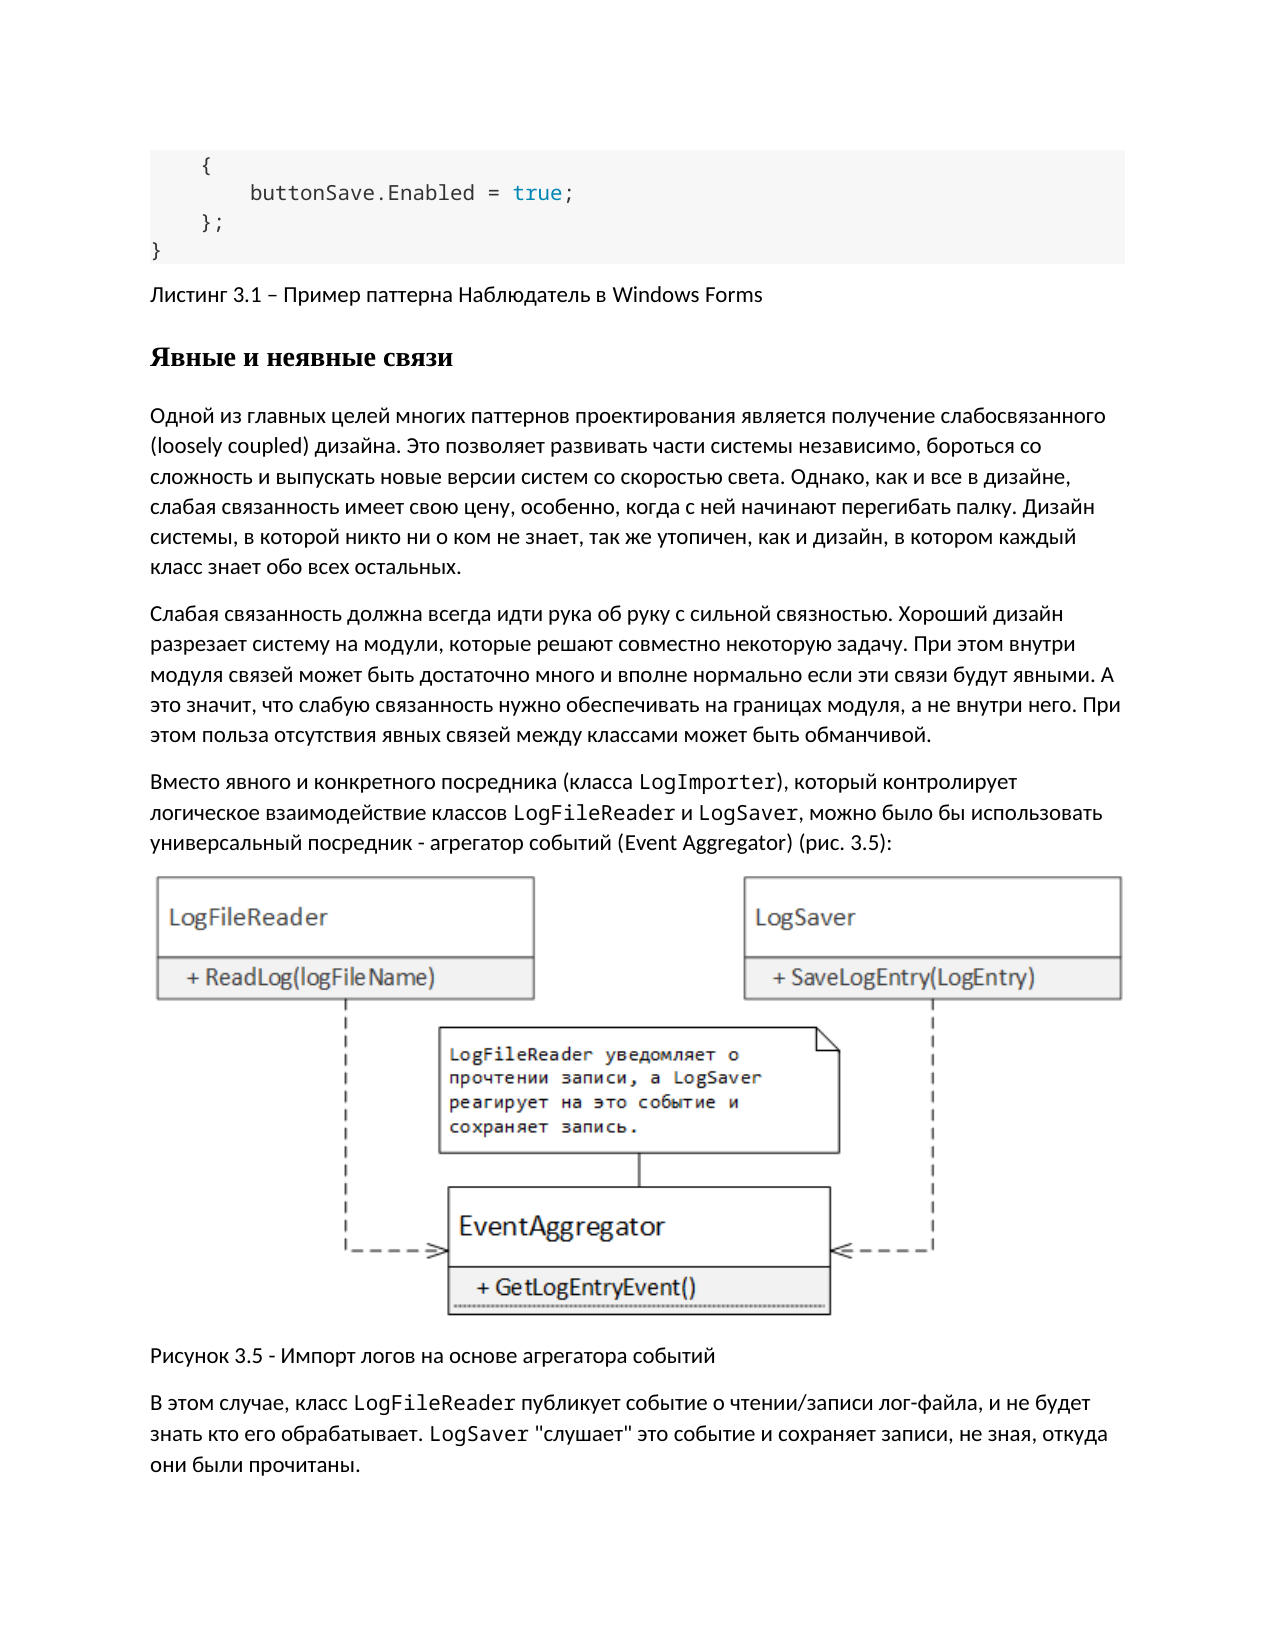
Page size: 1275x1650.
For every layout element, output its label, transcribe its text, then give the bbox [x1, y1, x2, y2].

text } [150, 235, 1125, 264]
text buttonSave.Enabled = true; [150, 178, 1125, 207]
text Слабая связанность должна всегда идти рука об руку с сильной связностью. Хороший дизайн разрезает систему на модули, которые решают совместно некоторую задачу. При этом внутри модуля связей может быть достаточно много и вполне нормально если эти связи будут явными. А это значит, что слабую связанность нужно обеспечивать на границах модуля, а не внутри него. При этом польза отсутствия явных связей между классами может быть обманчивой. [150, 599, 1125, 748]
text Одной из главных целей многих паттернов проектирования является получение слабосвязанного (loosely coupled) дизайна. Это позволяет развивать части системы независимо, бороться со сложность и выпускать новые версии систем со скоростью света. Однако, как и все в дизайне, слабая связанность имеет свою цену, особенно, когда с ней начинают перегибать палку. Дизайн системы, в которой никто ни о ком не знает, так же утопичен, как и дизайн, в котором каждый класс знает обо всех остальных. [150, 401, 1125, 580]
picture [150, 875, 1125, 1317]
text Вместо явного и конкретного посредника (класса LogImporter), который контролирует логическое взаимодействие классов LogFileReader и LogSaver, можно было бы использовать универсальный посредник - агрегатор событий (Event Aggregator) (рис. 3.5): [150, 767, 1125, 856]
text Рисунок 3.5 - Импорт логов на основе агрегатора событий [150, 1342, 1125, 1369]
text Листинг 3.1 – Пример паттерна Наблюдатель в Windows Forms [150, 280, 1125, 308]
text В этом случае, класс LogFileReader публикует событие о чтении/записи лог-файла, и не будет знать кто его обрабатывает. LogSaver "слушает" это событие и сохраняет записи, не зная, откуда они были прочитаны. [150, 1388, 1125, 1478]
subtitle Явные и неявные связи [150, 340, 1125, 372]
text }; [150, 207, 1125, 235]
text { [150, 150, 1125, 178]
